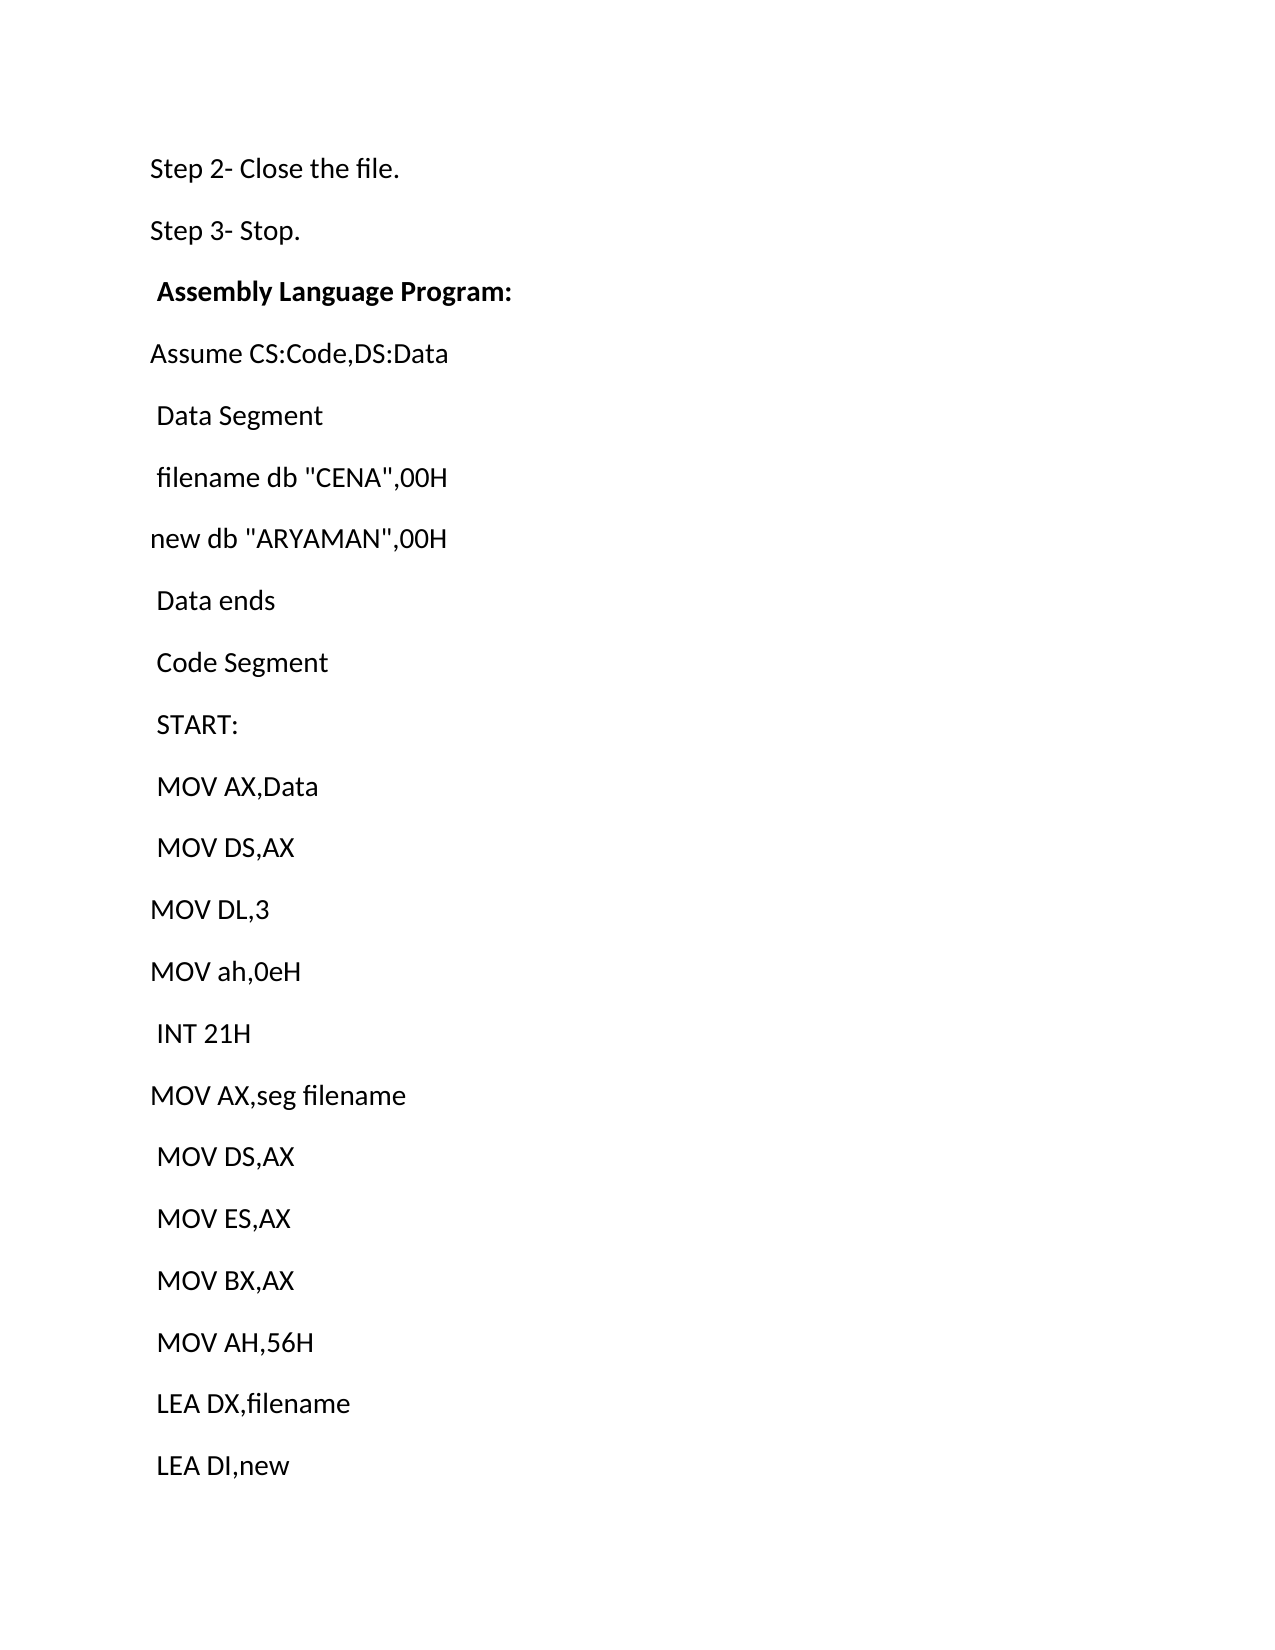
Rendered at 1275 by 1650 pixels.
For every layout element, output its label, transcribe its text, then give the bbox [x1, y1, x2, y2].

text Assembly Language Program: [150, 273, 1125, 309]
text Data ends [150, 582, 1125, 618]
text Assume CS:Code,DS:Data [150, 335, 1125, 371]
text MOV AH,56H [150, 1324, 1125, 1359]
text MOV DS,AX [150, 829, 1125, 865]
text MOV AX,seg filename [150, 1077, 1125, 1112]
text MOV BX,AX [150, 1262, 1125, 1297]
text INT 21H [150, 1015, 1125, 1050]
text Code Segment [150, 644, 1125, 680]
text Step 2- Close the file. [150, 150, 1125, 186]
text MOV ah,0eH [150, 953, 1125, 989]
text new db "ARYAMAN",00H [150, 521, 1125, 556]
text Data Segment [150, 397, 1125, 433]
text filename db "CENA",00H [150, 459, 1125, 494]
text START: [150, 706, 1125, 742]
text MOV DL,3 [150, 891, 1125, 927]
text MOV AX,Data [150, 768, 1125, 803]
text Step 3- Stop. [150, 212, 1125, 247]
text MOV ES,AX [150, 1200, 1125, 1236]
text LEA DI,new [150, 1447, 1125, 1483]
text LEA DX,filename [150, 1385, 1125, 1421]
text MOV DS,AX [150, 1138, 1125, 1174]
